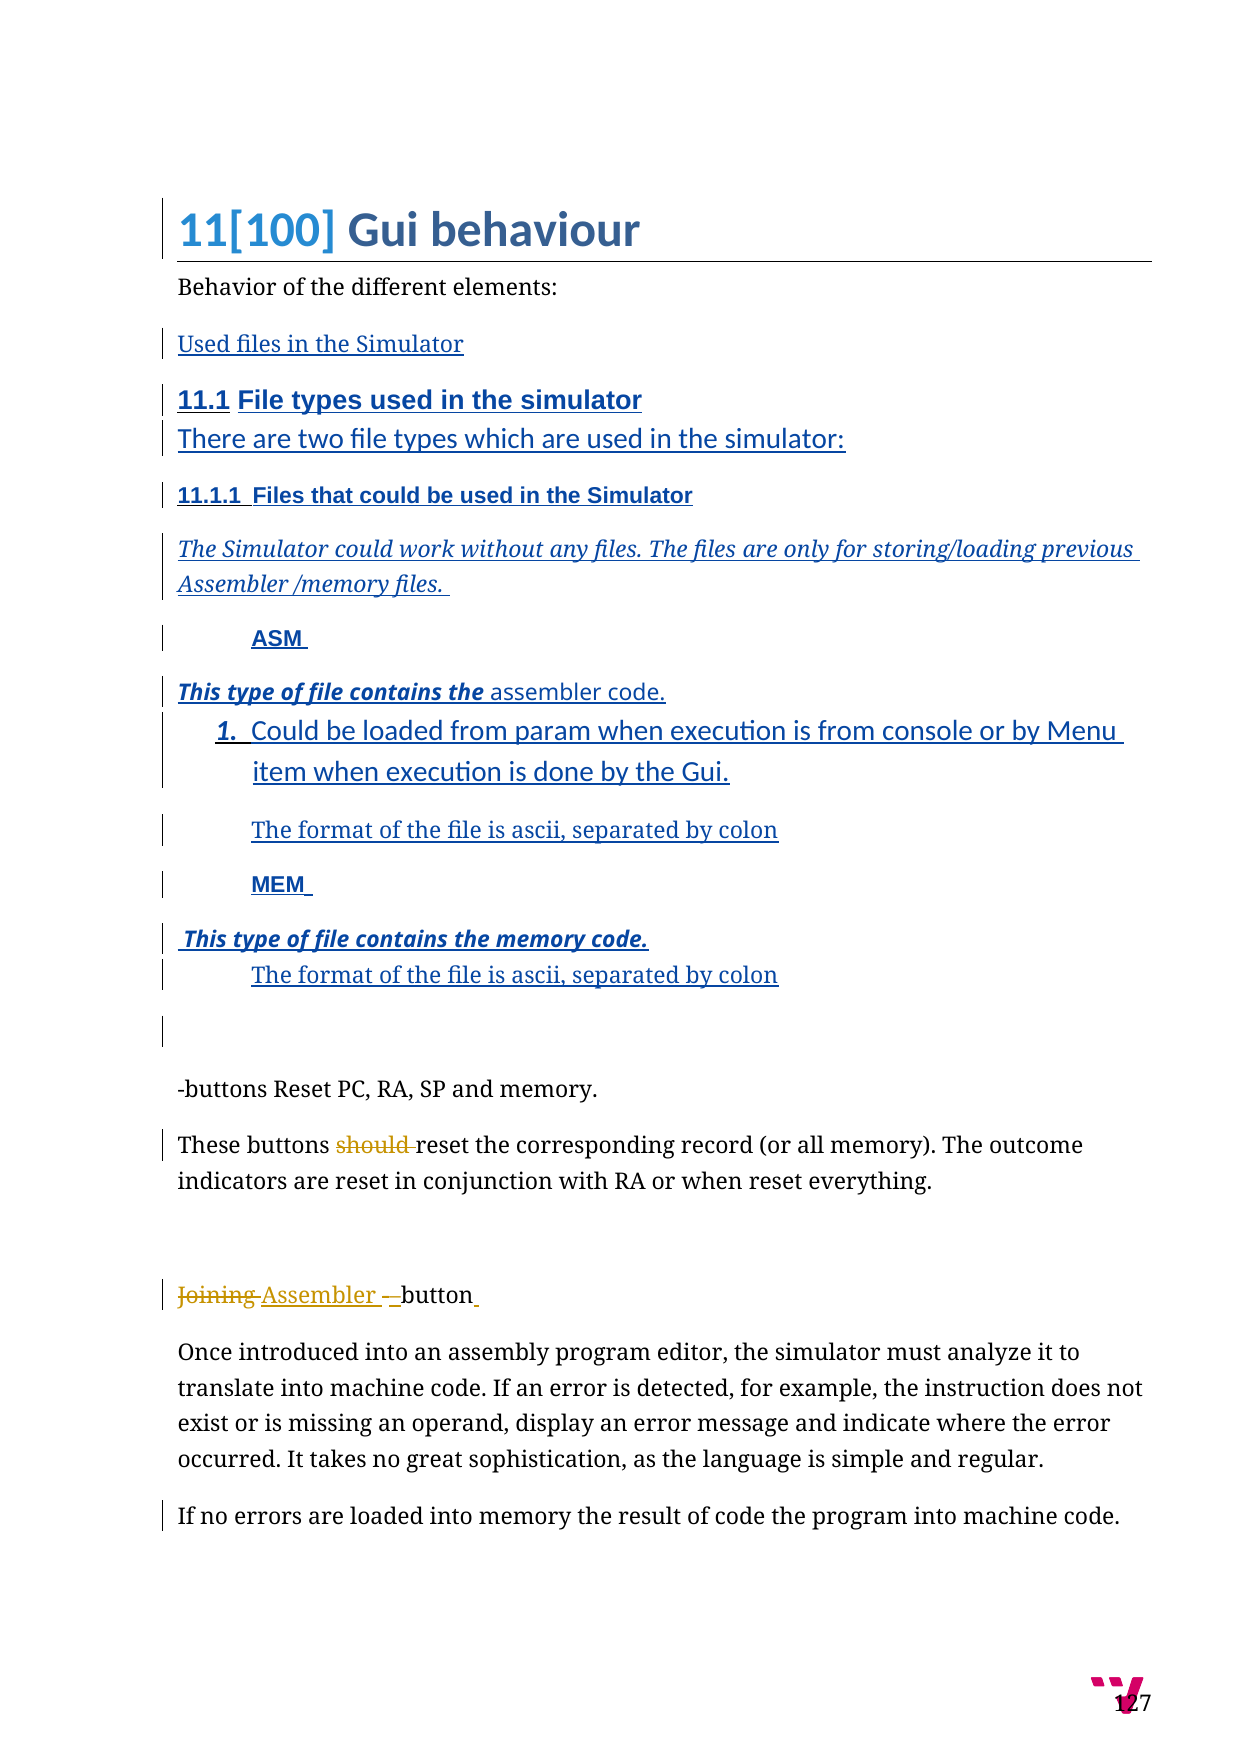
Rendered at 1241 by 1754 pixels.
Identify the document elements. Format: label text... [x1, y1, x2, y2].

text Once introduced into an assembly program editor, the simulator must analyze it to translate into machine code. If an error is detected, for example, the instruction does not exist or is missing an operand, display an error message and indicate where the error occurred. It takes no great sophistication, as the language is simple and regular. [177, 1336, 1152, 1474]
picture [1090, 1677, 1144, 1715]
subtitle Gui behaviour [177, 198, 1152, 261]
text -buttons Reset PC, RA, SP and memory. [177, 1072, 1152, 1104]
text These buttons reset the corresponding record (or all memory). The outcome indicators are reset in conjunction with RA or when reset everything. [177, 1129, 1152, 1196]
text button [177, 1279, 1152, 1310]
text Behavior of the different elements: [177, 271, 1152, 302]
text If no errors are loaded into memory the result of code the program into machine code. [177, 1500, 1152, 1531]
